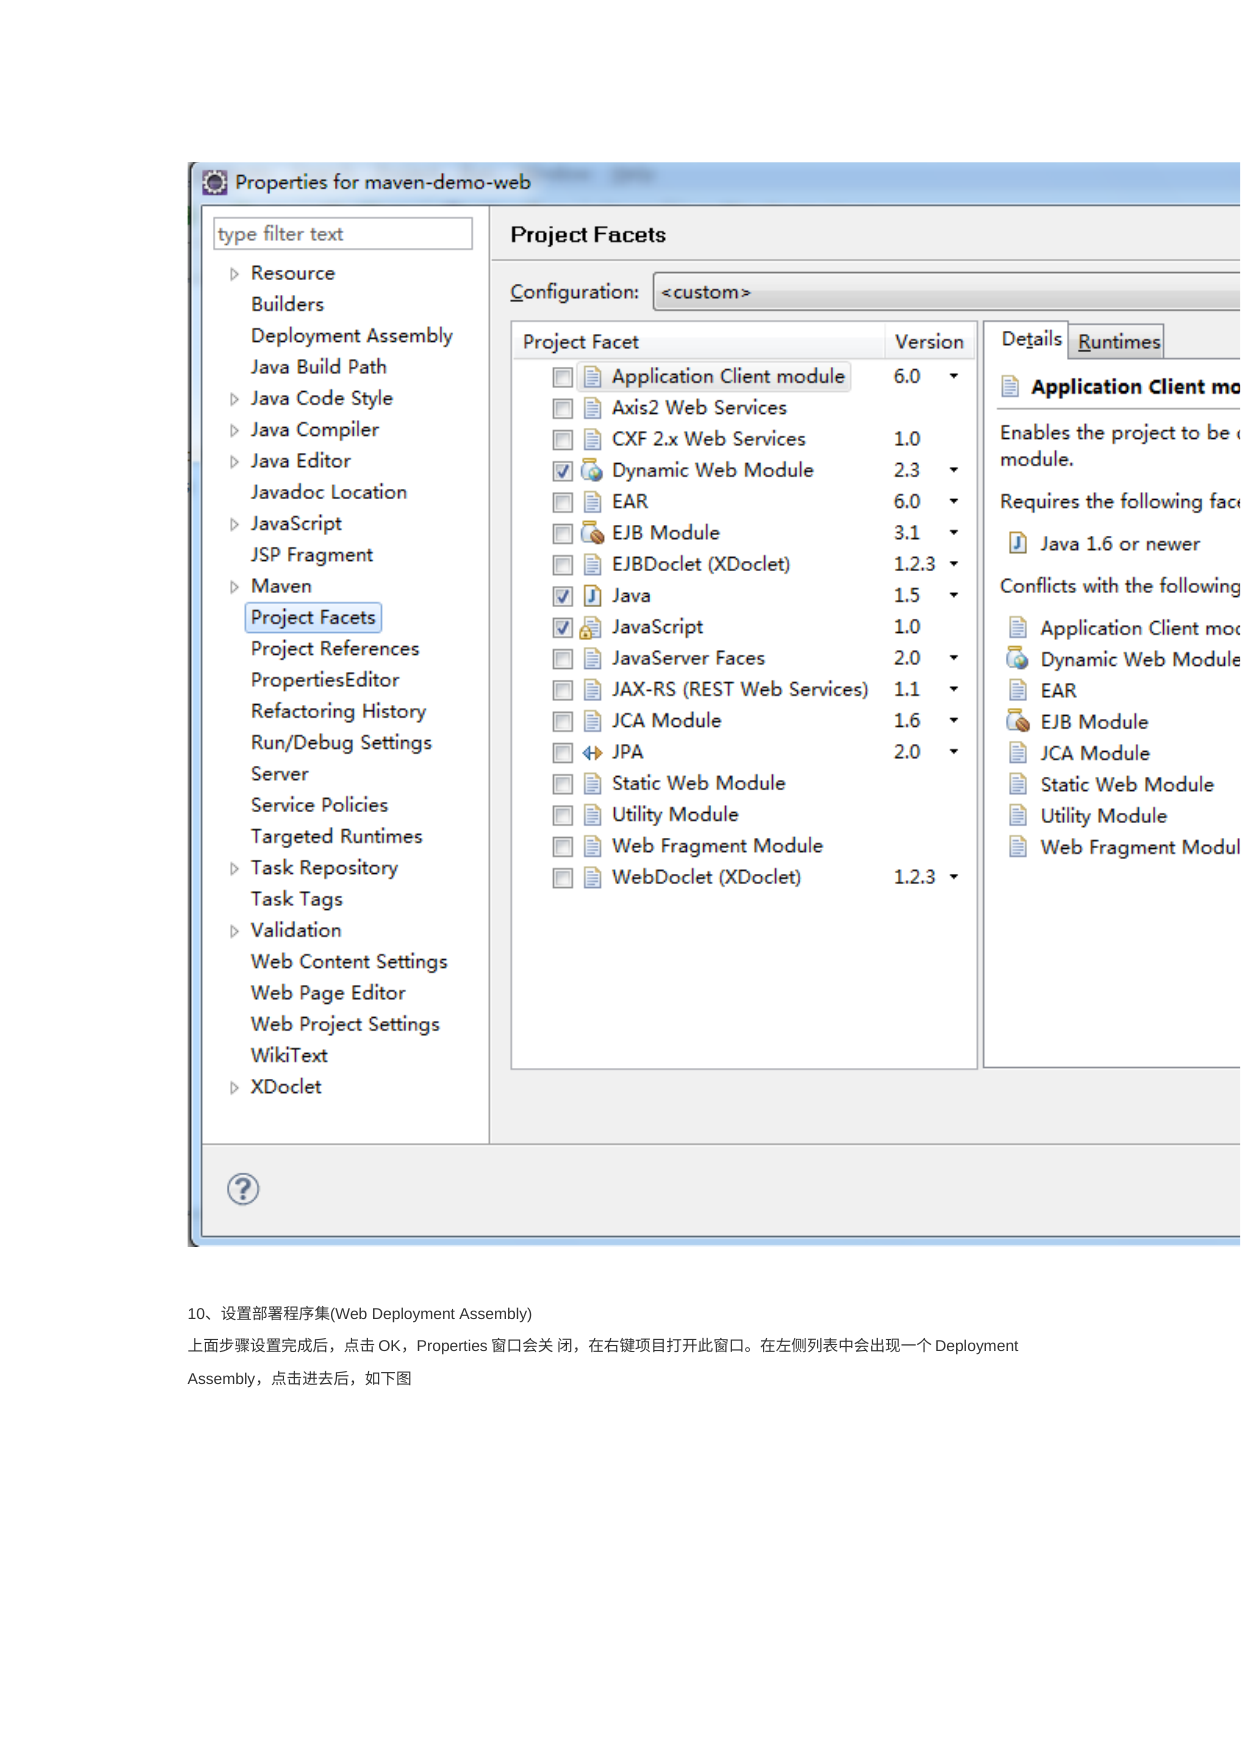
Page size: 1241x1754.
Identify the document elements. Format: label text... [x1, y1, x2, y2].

text 10、设置部署程序集(Web Deployment Assembly) 上面步骤设置完成后，点击OK，Properties窗口会关 闭，在右键项目打开此窗口。在左侧列表中会出现一个Deployment Assembly，点击进去后，如下图 [187, 1296, 1053, 1394]
picture [187, 162, 1241, 1247]
